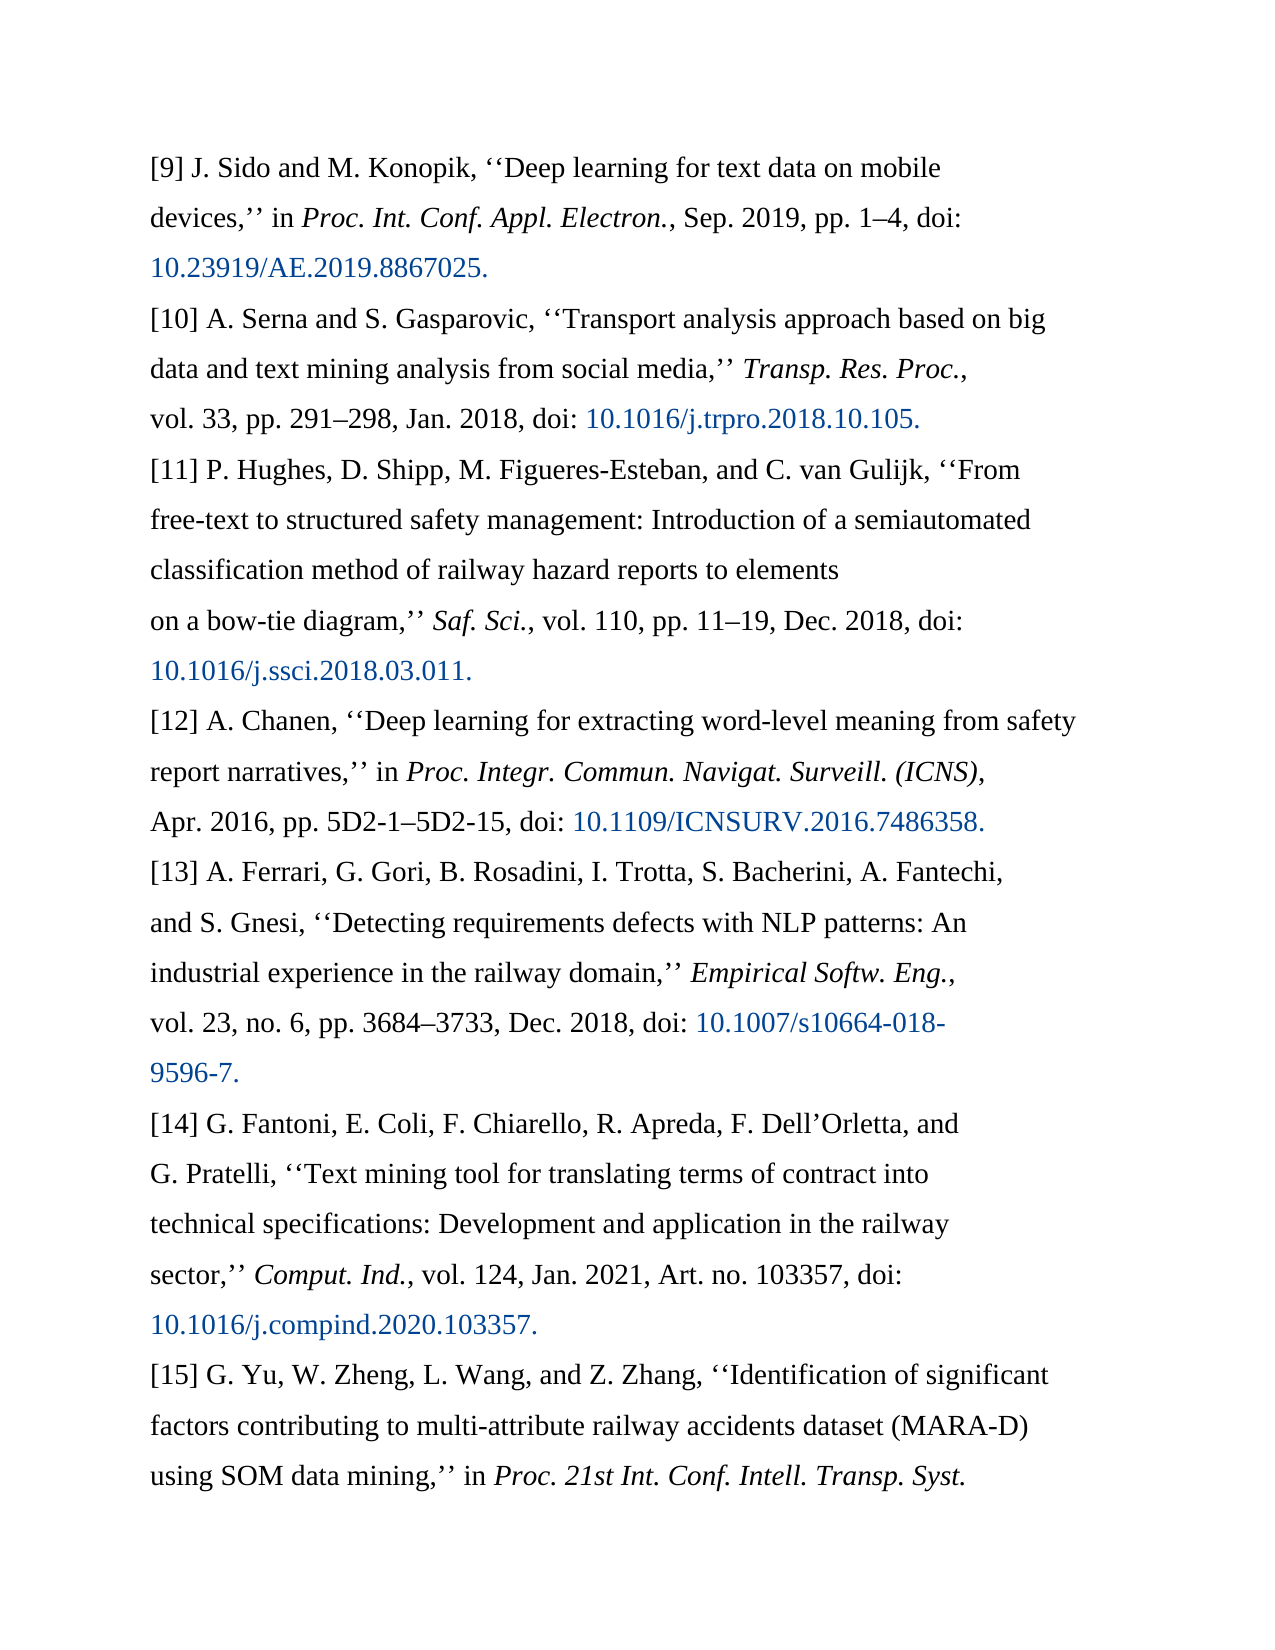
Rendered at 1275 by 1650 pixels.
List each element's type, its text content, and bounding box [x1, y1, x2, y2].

text and S. Gnesi, ‘‘Detecting requirements defects with NLP patterns: An [150, 905, 1125, 938]
text 9596-7. [150, 1056, 1125, 1089]
text [10] A. Serna and S. Gasparovic, ‘‘Transport analysis approach based on big [150, 301, 1125, 334]
text Apr. 2016, pp. 5D2-1–5D2-15, doi: 10.1109/ICNSURV.2016.7486358. [150, 804, 1125, 838]
text devices,’’ in Proc. Int. Conf. Appl. Electron., Sep. 2019, pp. 1–4, doi: [150, 200, 1125, 234]
text data and text mining analysis from social media,’’ Transp. Res. Proc., [150, 351, 1125, 385]
text 10.1016/j.compind.2020.103357. [150, 1307, 1125, 1341]
text [11] P. Hughes, D. Shipp, M. Figueres-Esteban, and C. van Gulijk, ‘‘From [150, 452, 1125, 485]
text industrial experience in the railway domain,’’ Empirical Softw. Eng., [150, 955, 1125, 988]
text classification method of railway hazard reports to elements [150, 552, 1125, 586]
text free-text to structured safety management: Introduction of a semiautomated [150, 502, 1125, 536]
text factors contributing to multi-attribute railway accidents dataset (MARA-D) [150, 1408, 1125, 1441]
text vol. 23, no. 6, pp. 3684–3733, Dec. 2018, doi: 10.1007/s10664-018- [150, 1005, 1125, 1039]
text [12] A. Chanen, ‘‘Deep learning for extracting word-level meaning from safety [150, 703, 1125, 737]
text sector,’’ Comput. Ind., vol. 124, Jan. 2021, Art. no. 103357, doi: [150, 1257, 1125, 1290]
text G. Pratelli, ‘‘Text mining tool for translating terms of contract into [150, 1156, 1125, 1190]
text on a bow-tie diagram,’’ Saf. Sci., vol. 110, pp. 11–19, Dec. 2018, doi: [150, 603, 1125, 636]
text 10.23919/AE.2019.8867025. [150, 251, 1125, 284]
text technical specifications: Development and application in the railway [150, 1207, 1125, 1240]
text vol. 33, pp. 291–298, Jan. 2018, doi: 10.1016/j.trpro.2018.10.105. [150, 402, 1125, 435]
text [13] A. Ferrari, G. Gori, B. Rosadini, I. Trotta, S. Bacherini, A. Fantechi, [150, 854, 1125, 888]
text 10.1016/j.ssci.2018.03.011. [150, 653, 1125, 687]
text [9] J. Sido and M. Konopik, ‘‘Deep learning for text data on mobile [150, 150, 1125, 183]
text using SOM data mining,’’ in Proc. 21st Int. Conf. Intell. Transp. Syst. [150, 1458, 1125, 1492]
text [15] G. Yu, W. Zheng, L. Wang, and Z. Zhang, ‘‘Identification of significant [150, 1357, 1125, 1391]
text report narratives,’’ in Proc. Integr. Commun. Navigat. Surveill. (ICNS), [150, 754, 1125, 787]
text [14] G. Fantoni, E. Coli, F. Chiarello, R. Apreda, F. Dell’Orletta, and [150, 1106, 1125, 1139]
